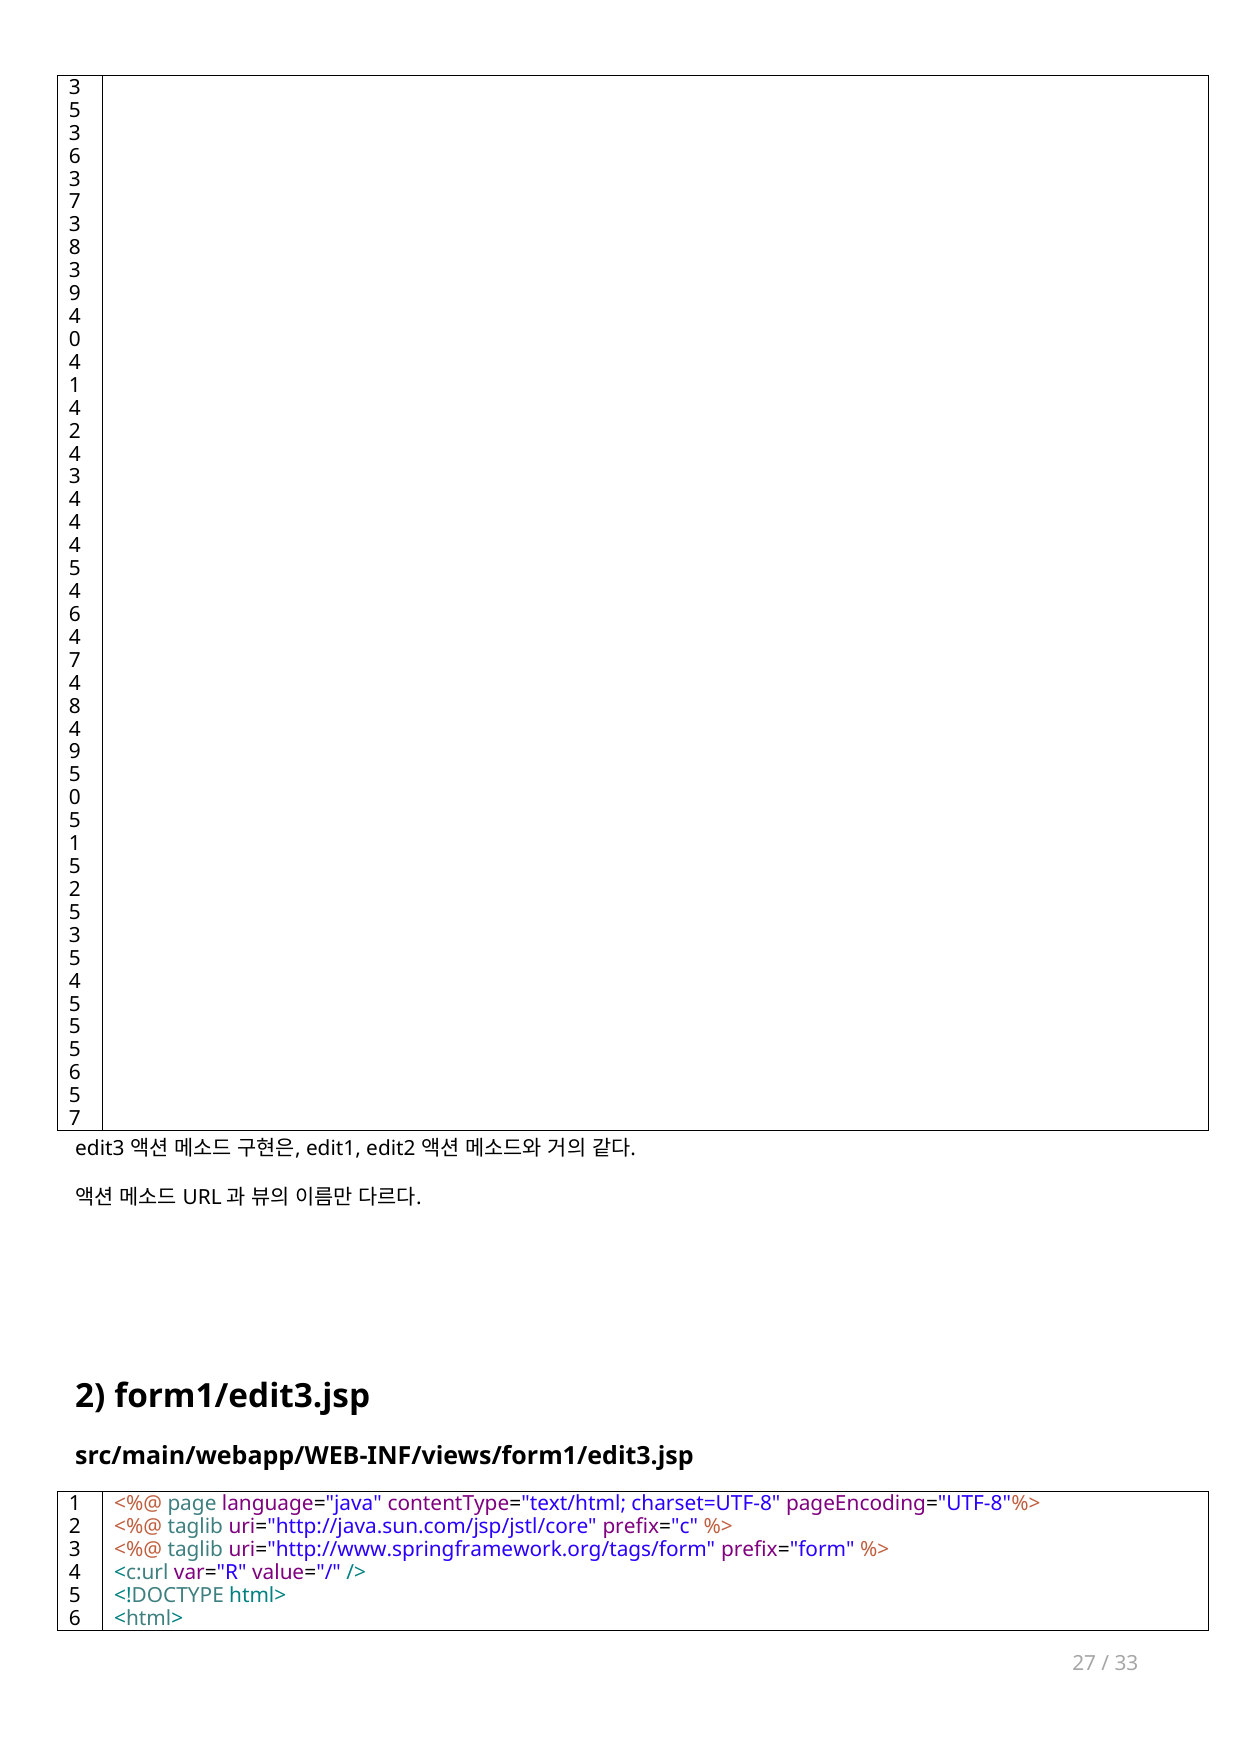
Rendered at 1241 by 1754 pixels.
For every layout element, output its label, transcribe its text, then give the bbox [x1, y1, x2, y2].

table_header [58, 1492, 102, 1629]
subtitle form1/edit3.jsp [75, 1372, 1165, 1417]
text edit3 액션 메소드 구현은, edit1, edit2 액션 메소드와 거의 같다. [75, 1131, 1165, 1162]
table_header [103, 76, 1208, 1130]
subtitle src/main/webapp/WEB-INF/views/form1/edit3.jsp [75, 1437, 1165, 1472]
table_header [103, 1492, 1208, 1629]
text 액션 메소드 URL과 뷰의 이름만 다르다. [75, 1181, 1165, 1211]
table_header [58, 76, 102, 1130]
